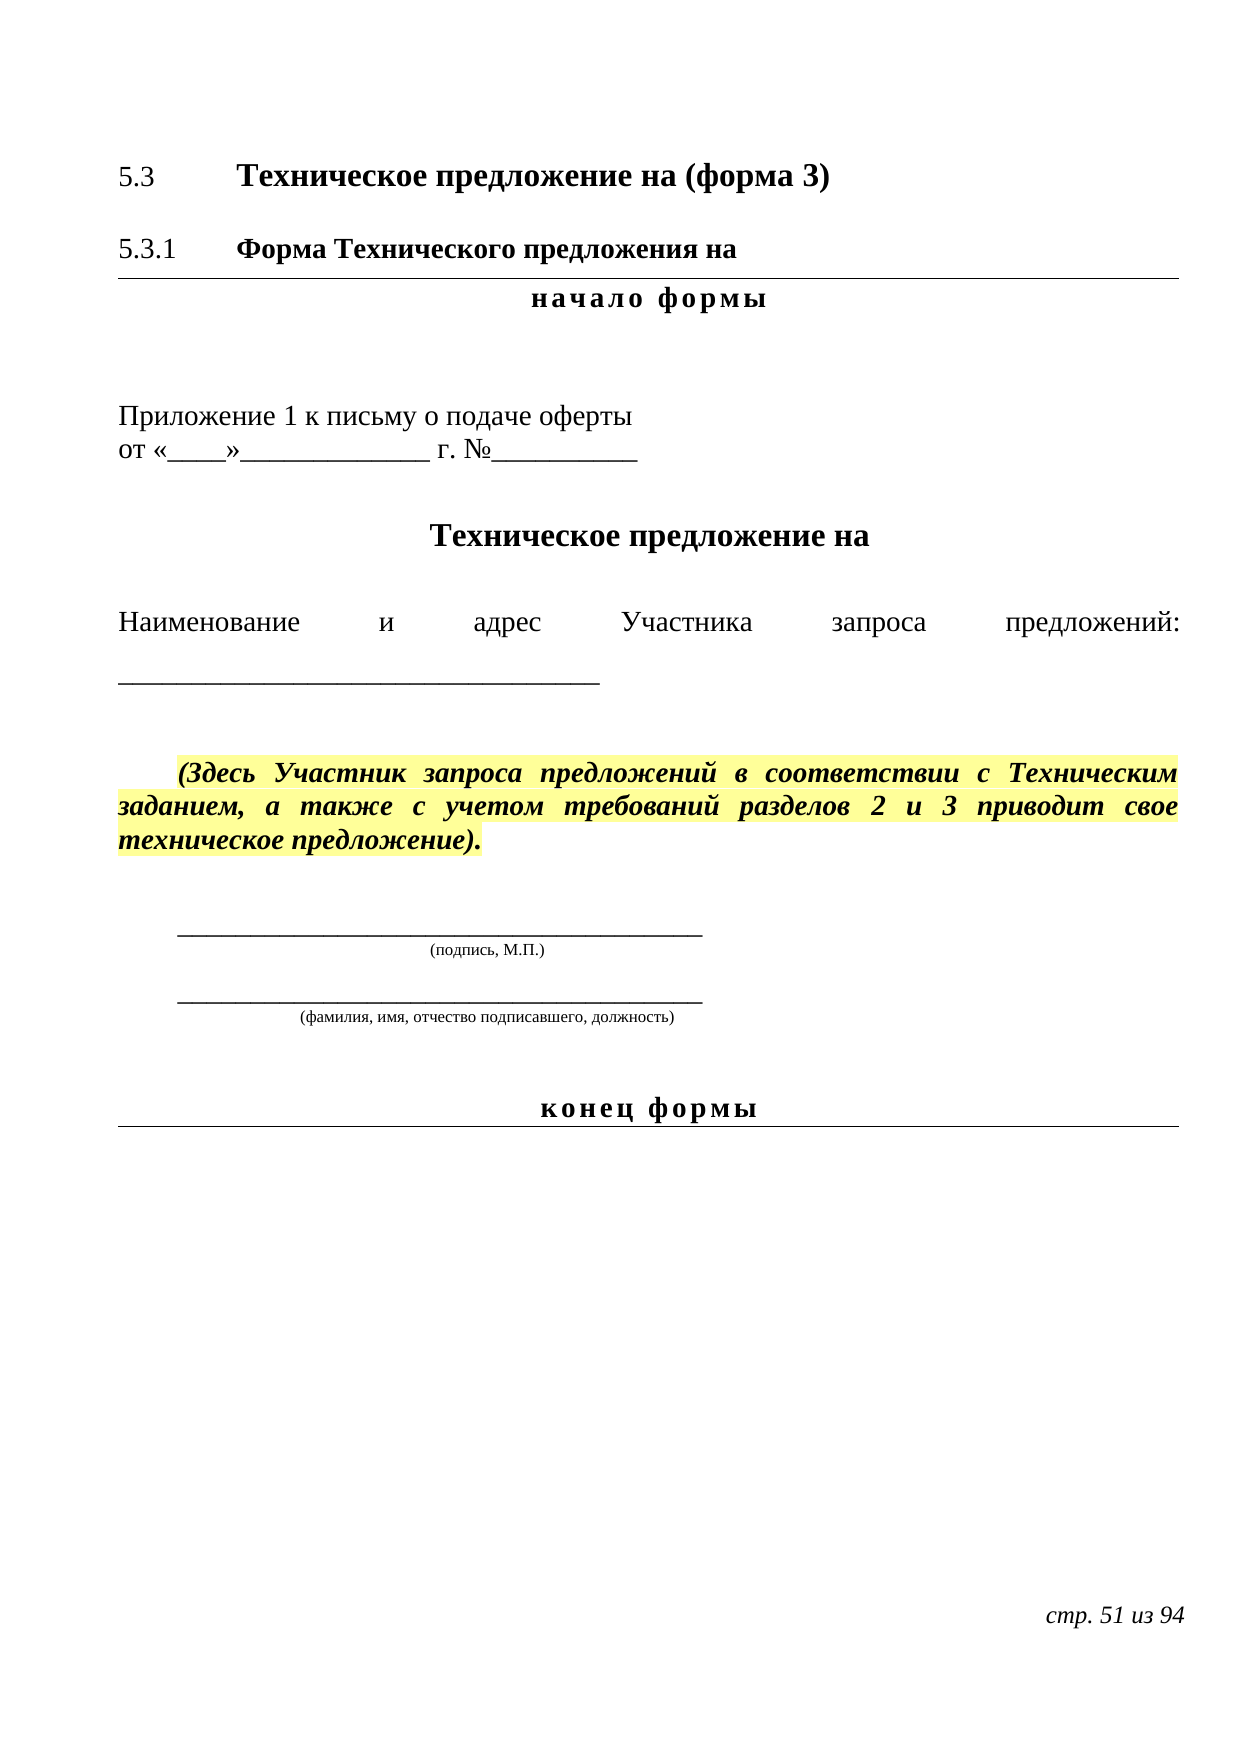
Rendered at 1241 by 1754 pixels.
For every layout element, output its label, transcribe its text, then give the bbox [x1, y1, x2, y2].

text ____________________________________ [118, 973, 1181, 1007]
text (подпись, М.П.) [118, 939, 797, 973]
text Техническое предложение на [118, 515, 1181, 554]
text (фамилия, имя, отчество подписавшего, должность) [118, 1007, 797, 1040]
text начало формы [118, 279, 1179, 314]
text Форма Технического предложения на [118, 231, 1181, 265]
text конец формы [118, 1090, 1179, 1126]
text (Здесь Участник запроса предложений в соответствии с Техническим заданием, а также с учетом требований разделов 2 и 3 приводит свое техническое предложение). [118, 755, 1181, 856]
text ____________________________________ [118, 906, 1181, 939]
text Наименование и адрес Участника запроса предложений: _________________________________ [118, 604, 1181, 688]
